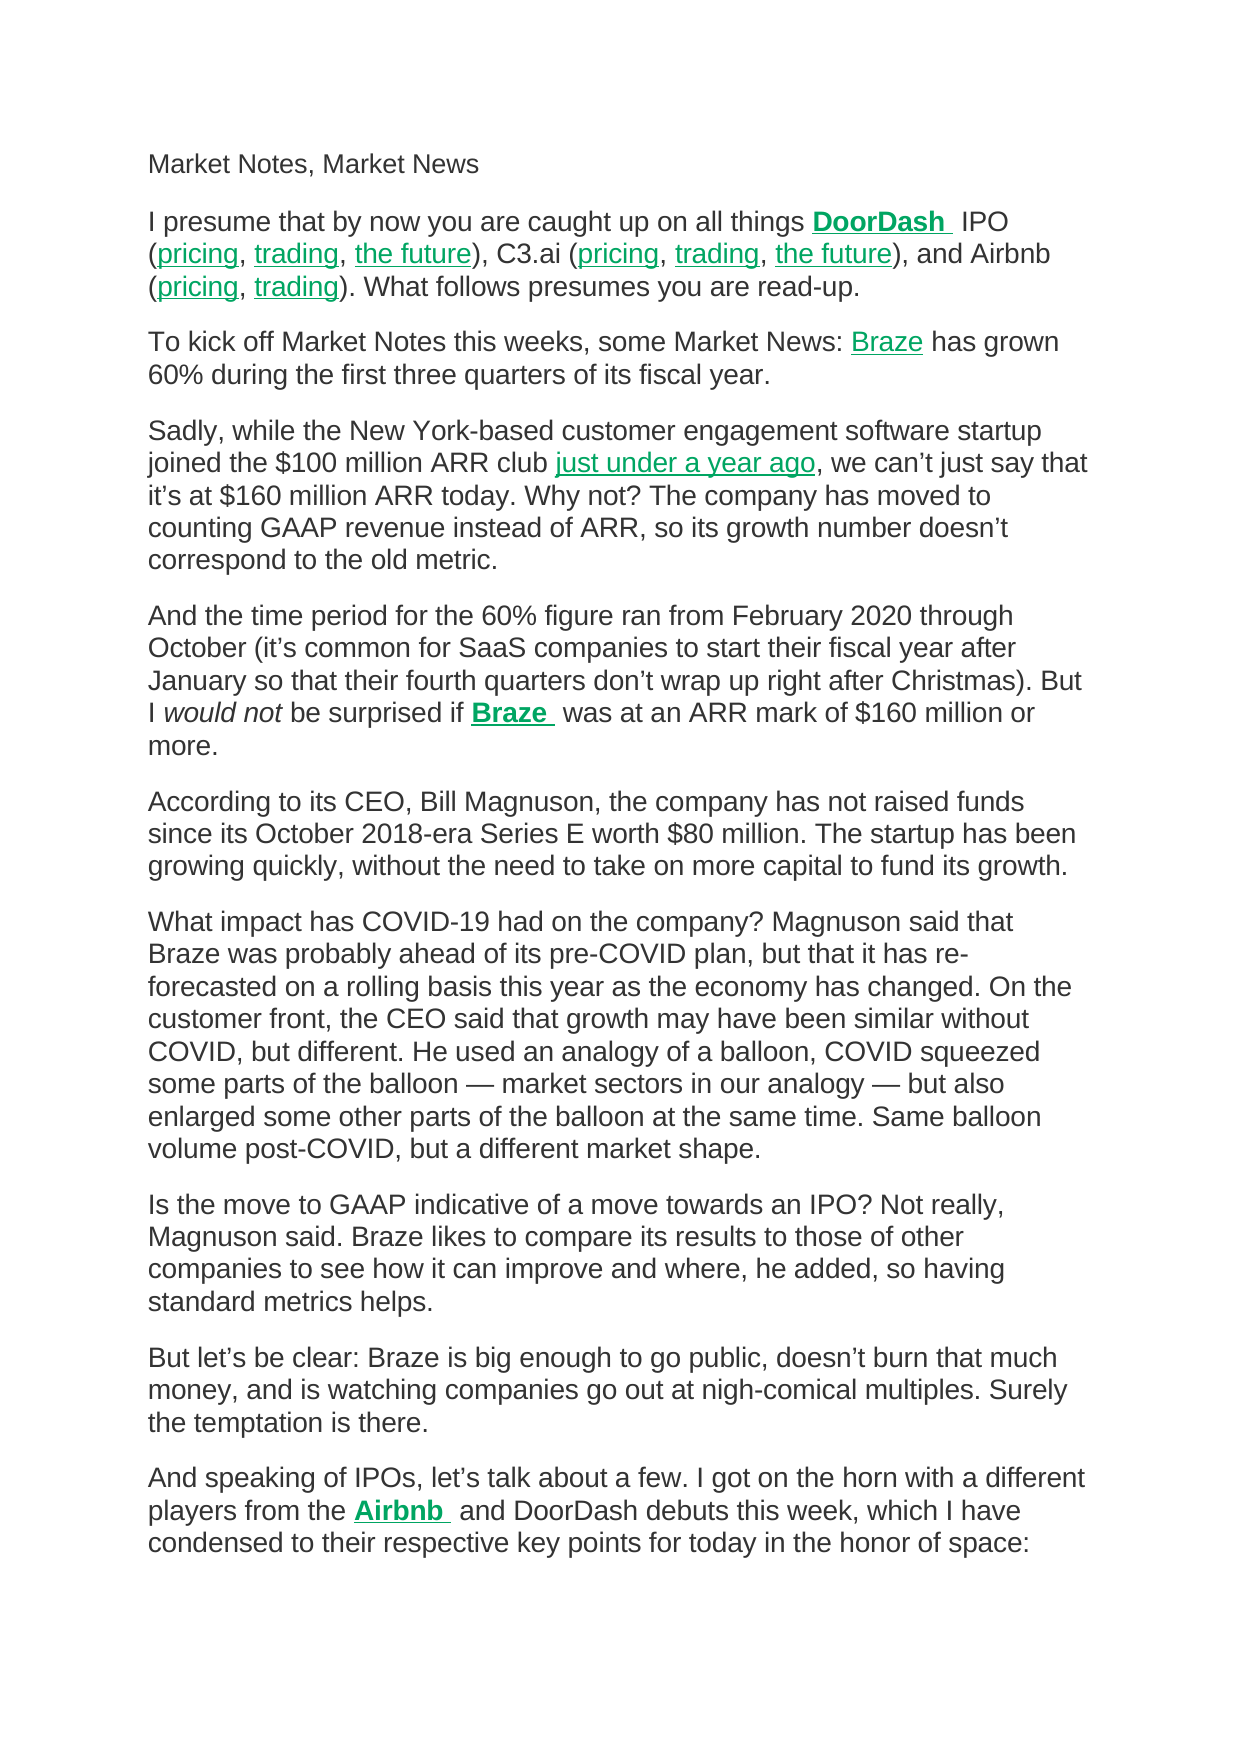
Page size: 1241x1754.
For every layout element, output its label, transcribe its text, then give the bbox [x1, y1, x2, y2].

text And speaking of IPOs, let’s talk about a few. I got on the horn with a different players from the Airbnb and DoorDash debuts this week, which I have condensed to their respective key points for today in the honor of space: [148, 1461, 1093, 1558]
text Is the move to GAAP indicative of a move towards an IPO? Not really, Magnuson said. Braze likes to compare its results to those of other companies to see how it can improve and where, he added, so having standard metrics helps. [148, 1188, 1093, 1317]
text And the time period for the 60% figure ran from February 2020 through October (it’s common for SaaS companies to start their fiscal year after January so that their fourth quarters don’t wrap up right after Christmas). But I would not be surprised if Braze was at an ARR mark of $160 million or more. [148, 599, 1093, 761]
text I presume that by now you are caught up on all things DoorDash IPO (pricing, trading, the future), C3.ai (pricing, trading, the future), and Airbnb (pricing, trading). What follows presumes you are read-up. [148, 205, 1093, 302]
text What impact has COVID-19 had on the company? Magnuson said that Braze was probably ahead of its pre-COVID plan, but that it has re-forecasted on a rolling basis this year as the economy has changed. On the customer front, the CEO said that growth may have been similar without COVID, but different. He used an analogy of a balloon, COVID squeezed some parts of the balloon — market sectors in our analogy — but also enlarged some other parts of the balloon at the same time. Same balloon volume post-COVID, but a different market shape. [148, 905, 1093, 1164]
text But let’s be clear: Braze is big enough to go public, doesn’t burn that much money, and is watching companies go out at nigh-comical multiples. Surely the temptation is there. [148, 1341, 1093, 1438]
text To kick off Market Notes this weeks, some Market News: Braze has grown 60% during the first three quarters of its fiscal year. [148, 325, 1093, 390]
text Sadly, while the New York-based customer engagement software startup joined the $100 million ARR club just under a year ago, we can’t just say that it’s at $160 million ARR today. Why not? The company has moved to counting GAAP revenue instead of ARR, so its growth number doesn’t correspond to the old metric. [148, 414, 1093, 576]
subtitle Market Notes, Market News [148, 148, 1093, 179]
text According to its CEO, Bill Magnuson, the company has not raised funds since its October 2018-era Series E worth $80 million. The startup has been growing quickly, without the need to take on more capital to fund its growth. [148, 784, 1093, 882]
